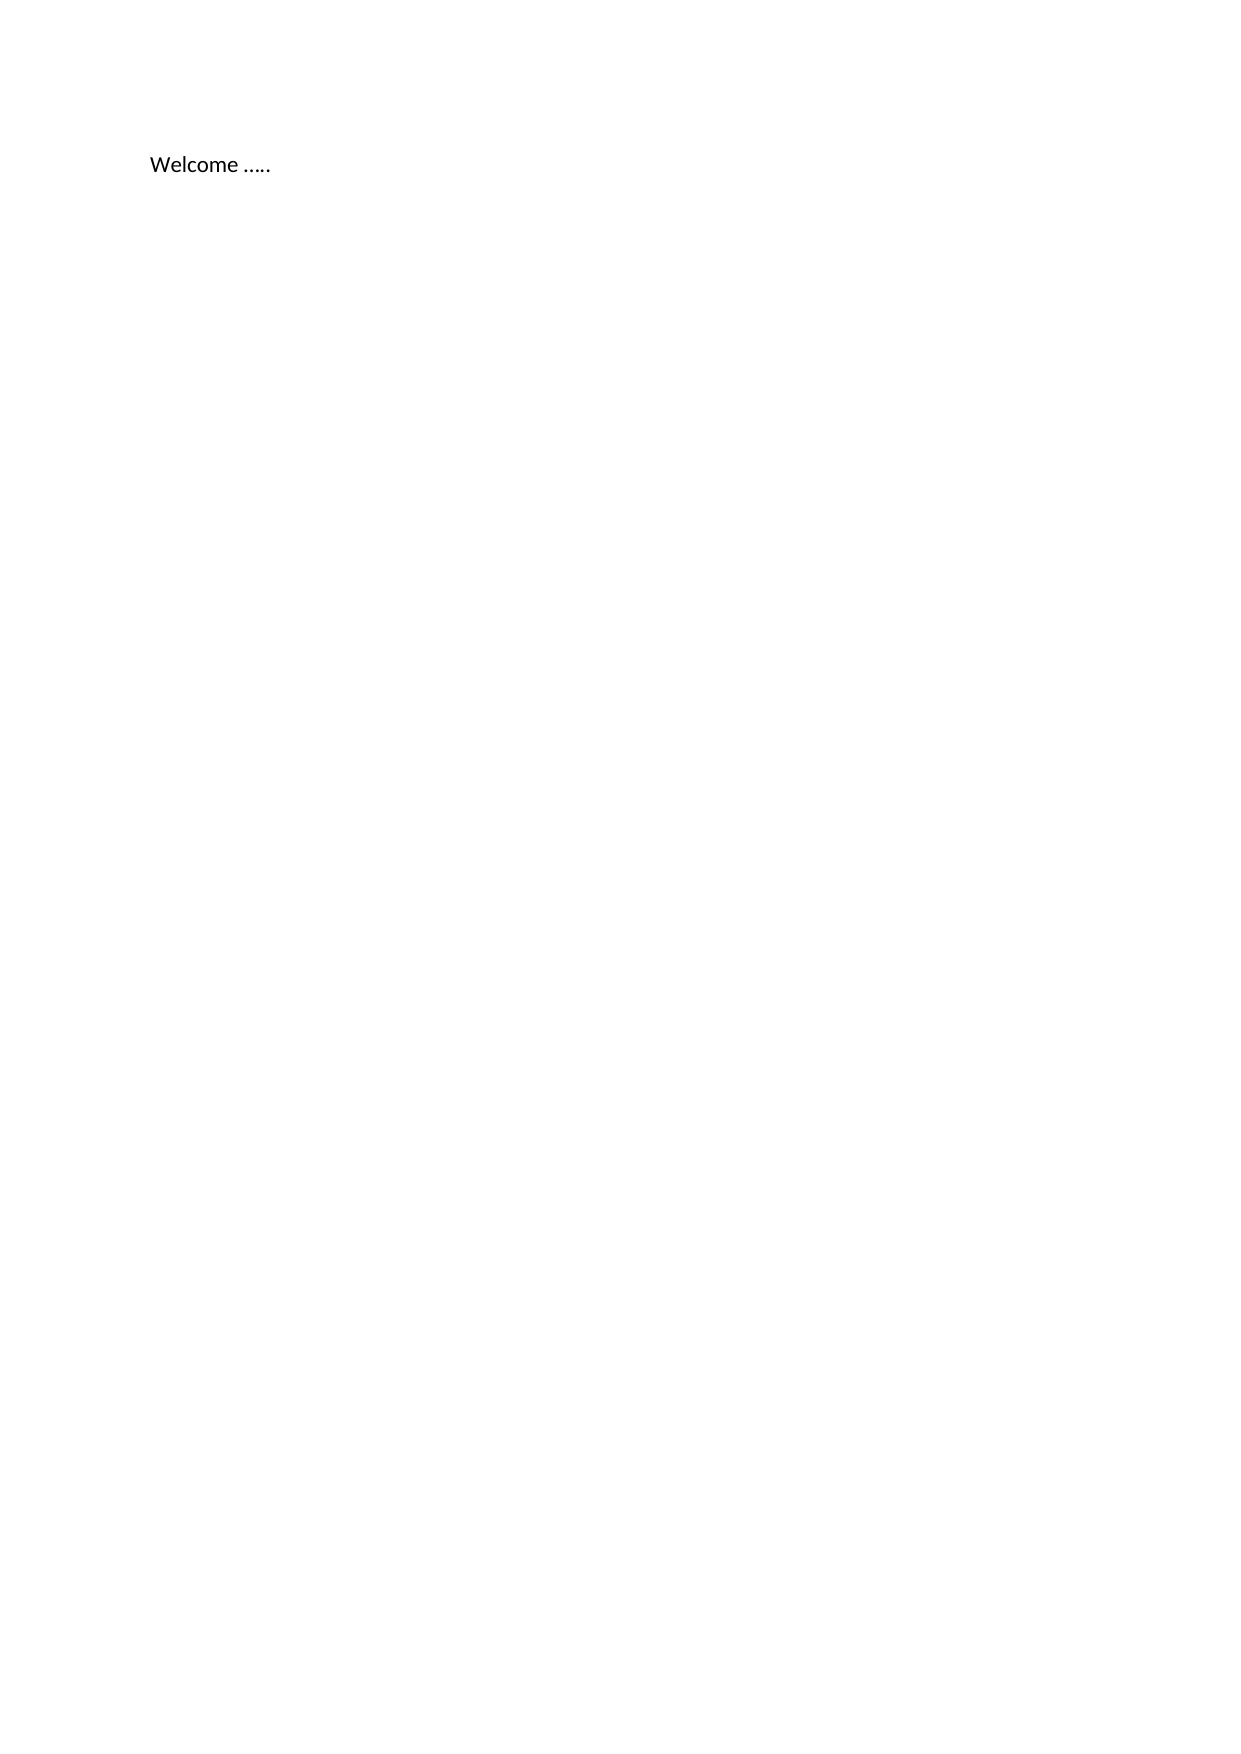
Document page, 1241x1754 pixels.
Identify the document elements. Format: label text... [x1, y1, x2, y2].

text Welcome ….. [150, 150, 1090, 178]
